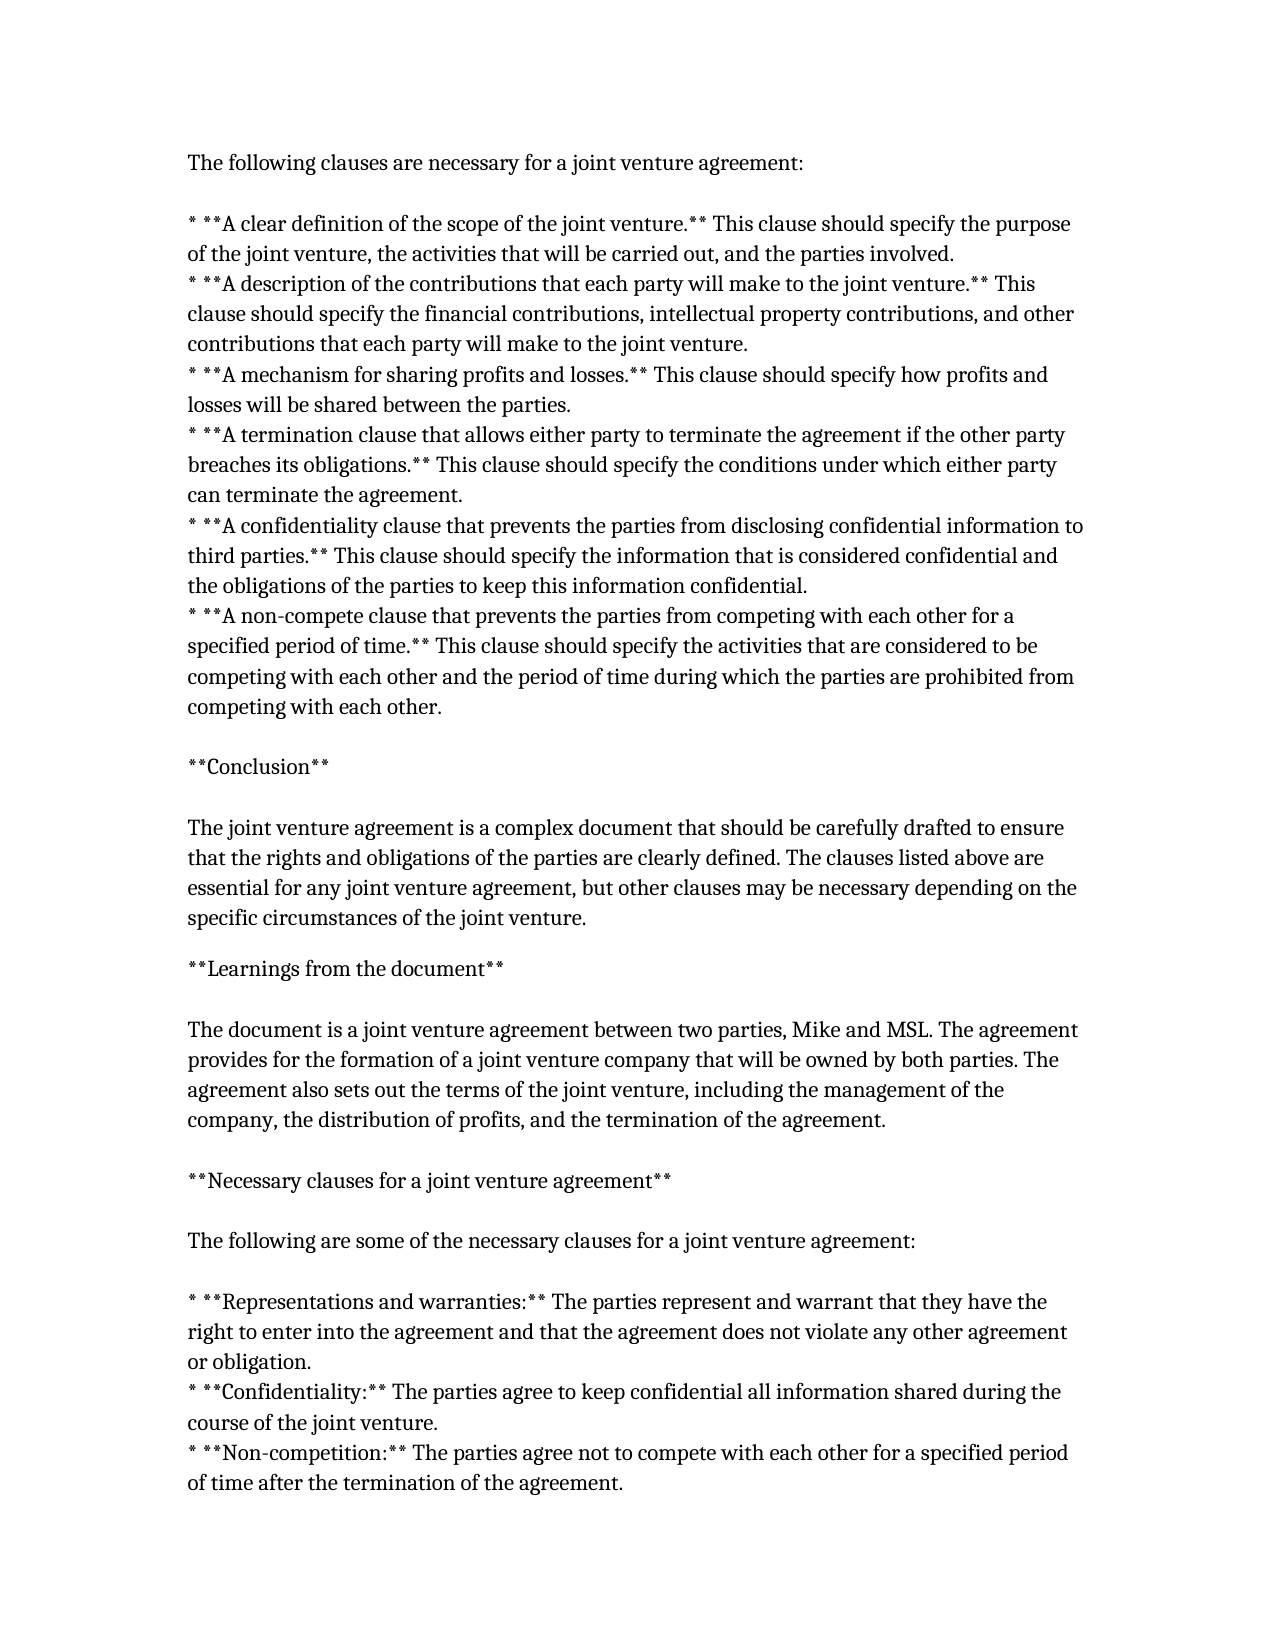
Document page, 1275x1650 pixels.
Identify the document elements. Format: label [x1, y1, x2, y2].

text [187, 956, 1087, 1496]
text [187, 150, 1087, 932]
